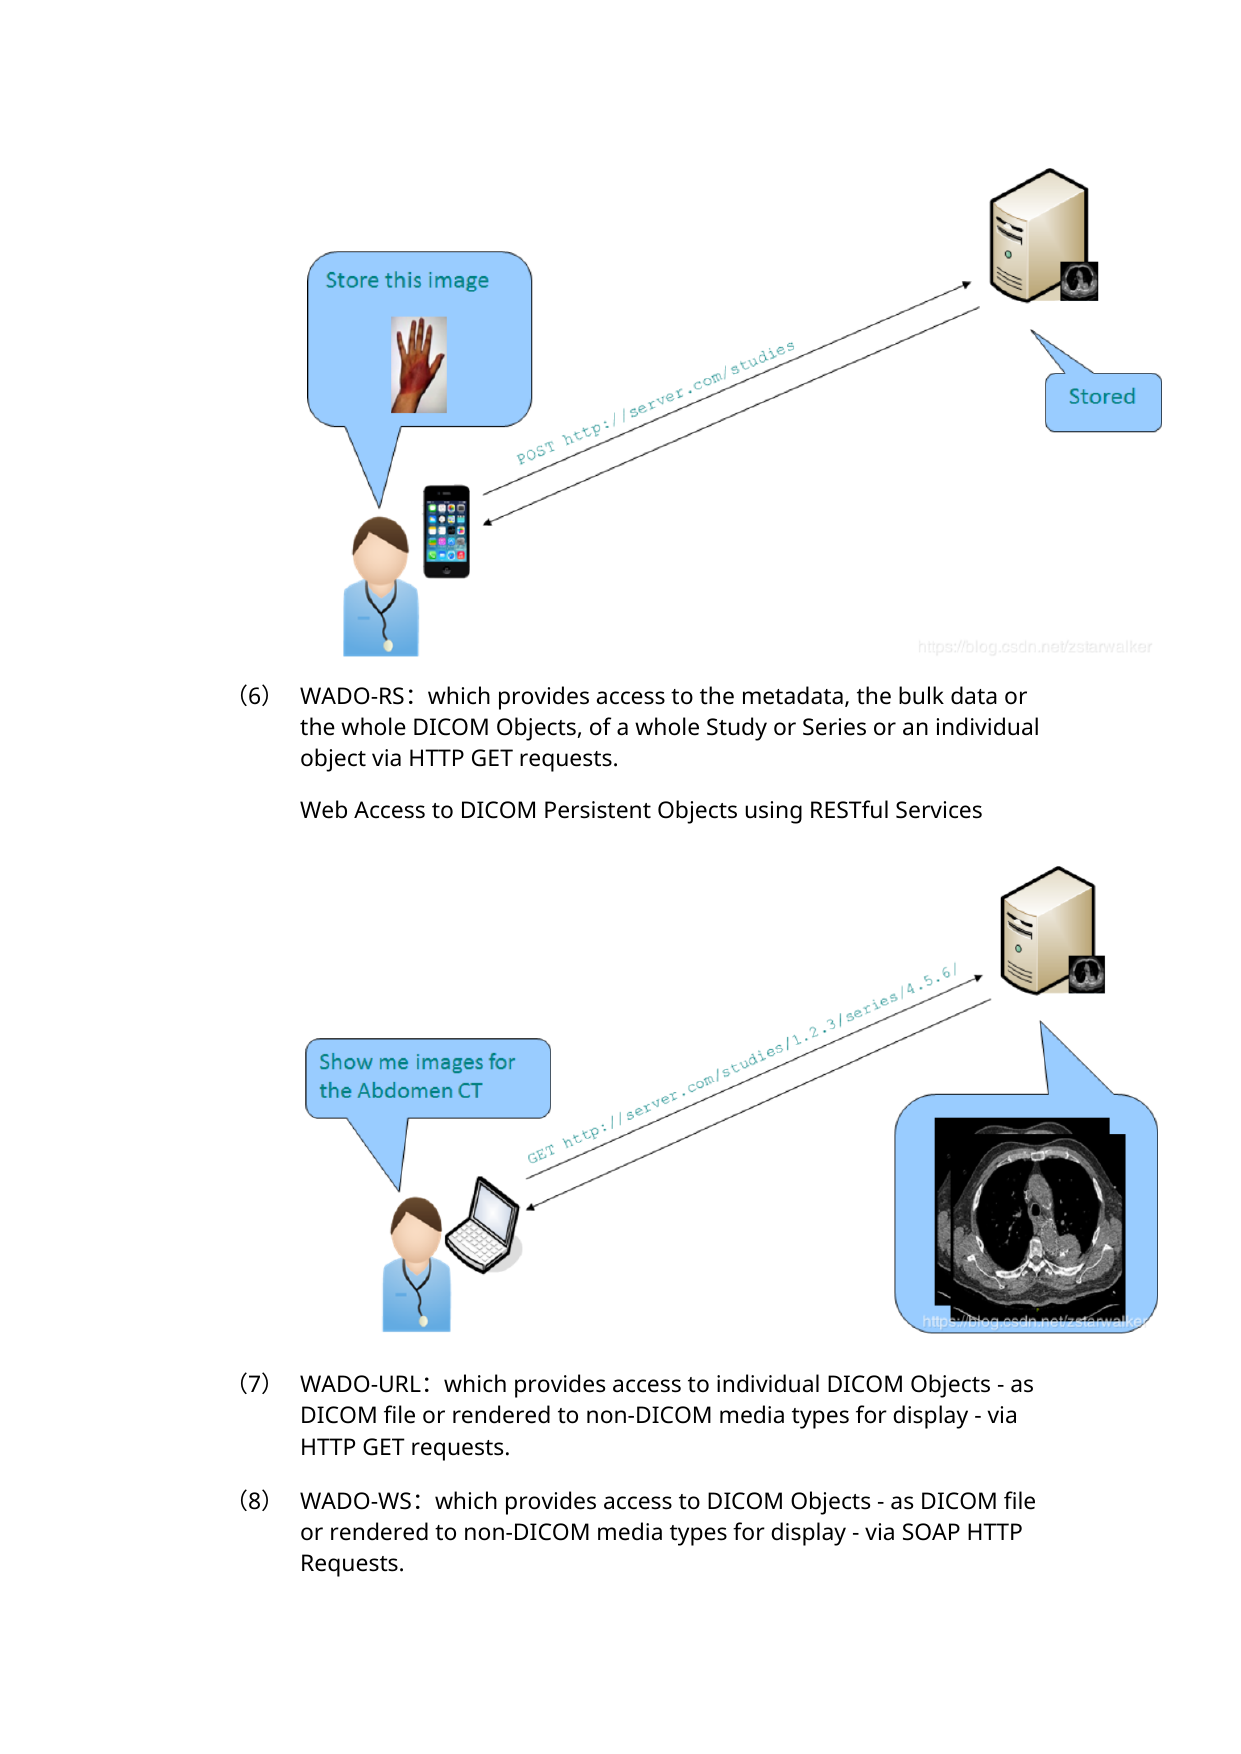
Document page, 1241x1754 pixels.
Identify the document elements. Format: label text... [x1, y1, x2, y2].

list WADO-URL：which provides access to individual DICOM Objects - as DICOM file or rendered to non-DICOM media types for display - via HTTP GET requests. [225, 1366, 1053, 1462]
picture [300, 846, 1166, 1345]
list Web Access to DICOM Persistent Objects using RESTful Services [300, 794, 1053, 826]
picture [300, 150, 1166, 657]
list WADO-WS：which provides access to DICOM Objects - as DICOM file or rendered to non-DICOM media types for display - via SOAP HTTP Requests. [225, 1482, 1053, 1578]
list WADO-RS：which provides access to the metadata, the bulk data or the whole DICOM Objects, of a whole Study or Series or an individual object via HTTP GET requests. [225, 678, 1053, 773]
